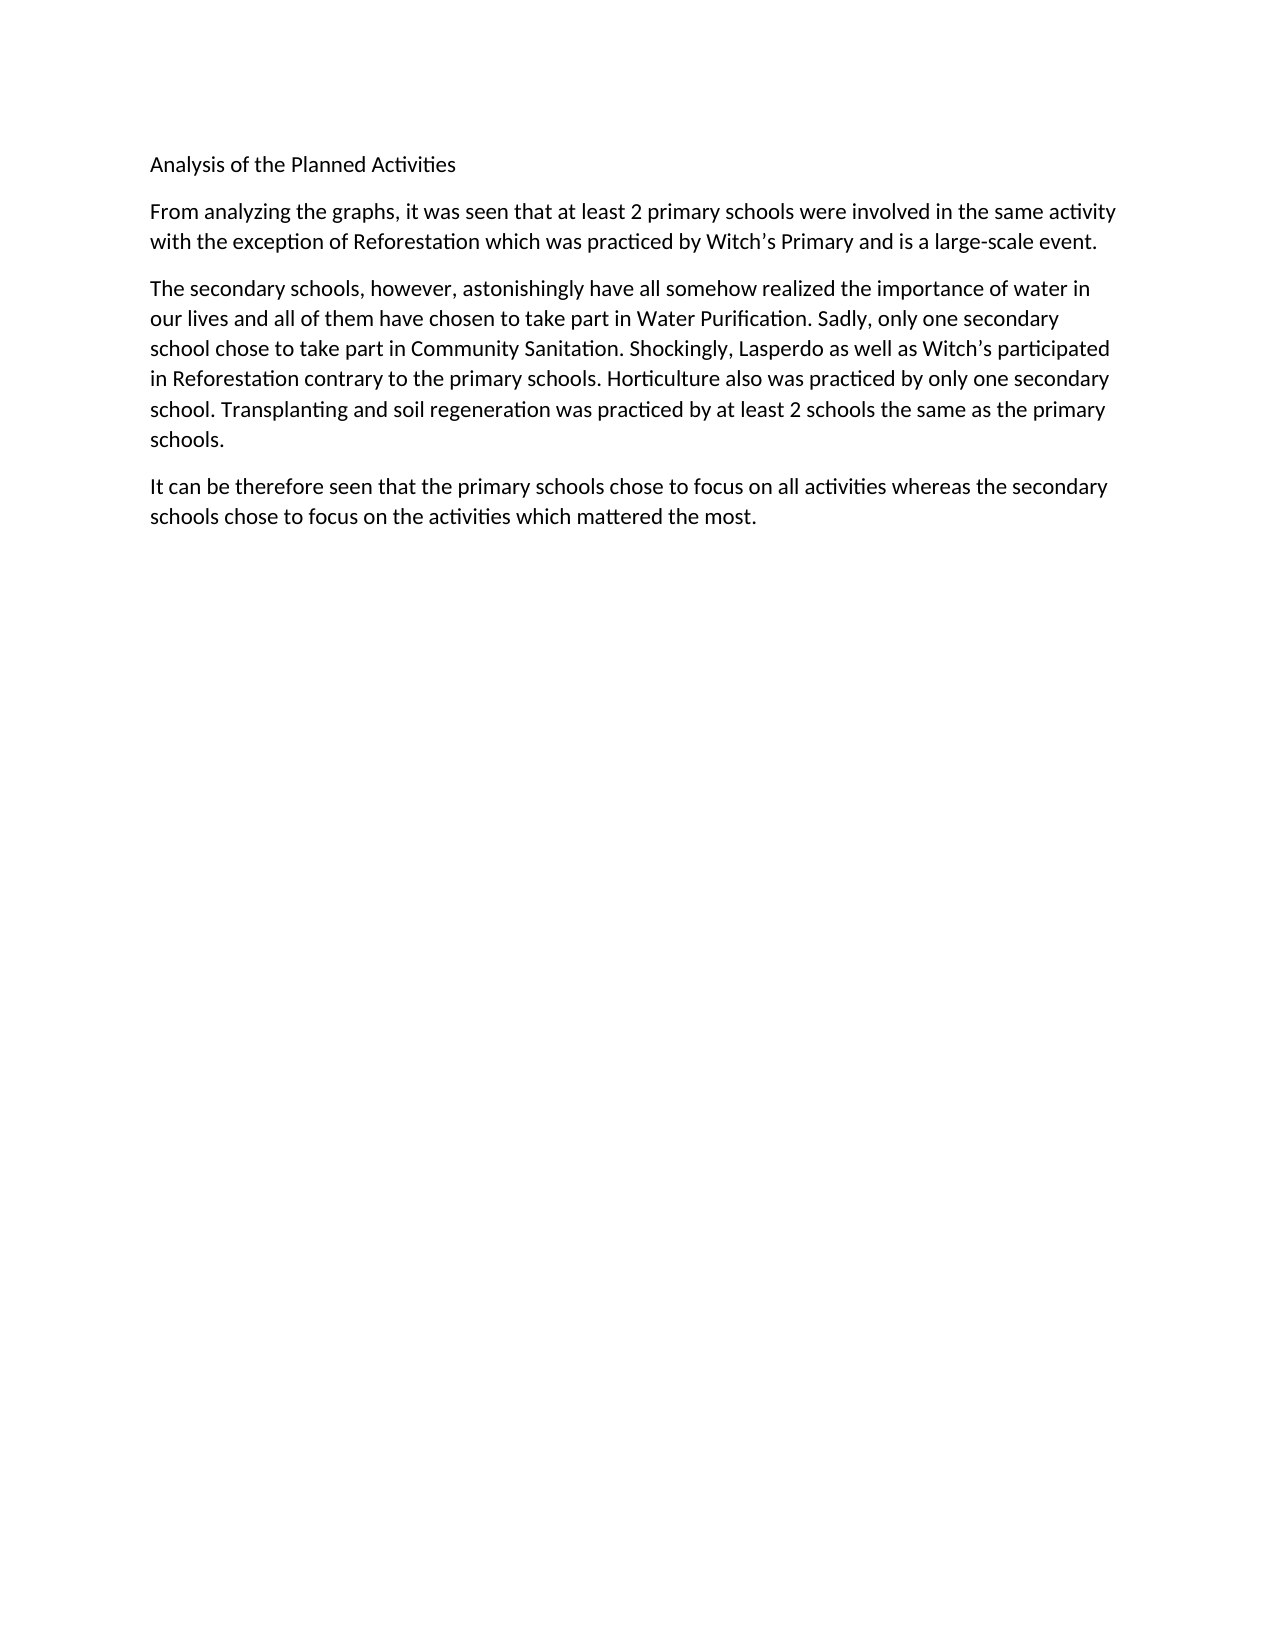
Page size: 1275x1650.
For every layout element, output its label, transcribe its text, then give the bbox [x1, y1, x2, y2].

text It can be therefore seen that the primary schools chose to focus on all activities whereas the secondary schools chose to focus on the activities which mattered the most. [150, 472, 1125, 530]
text From analyzing the graphs, it was seen that at least 2 primary schools were involved in the same activity with the exception of Reforestation which was practiced by Witch’s Primary and is a large-scale event. [150, 197, 1125, 255]
text The secondary schools, however, astonishingly have all somehow realized the importance of water in our lives and all of them have chosen to take part in Water Purification. Sadly, only one secondary school chose to take part in Community Sanitation. Shockingly, Lasperdo as well as Witch’s participated in Reforestation contrary to the primary schools. Horticulture also was practiced by only one secondary school. Transplanting and soil regeneration was practiced by at least 2 schools the same as the primary schools. [150, 274, 1125, 453]
text Analysis of the Planned Activities [150, 150, 1125, 178]
